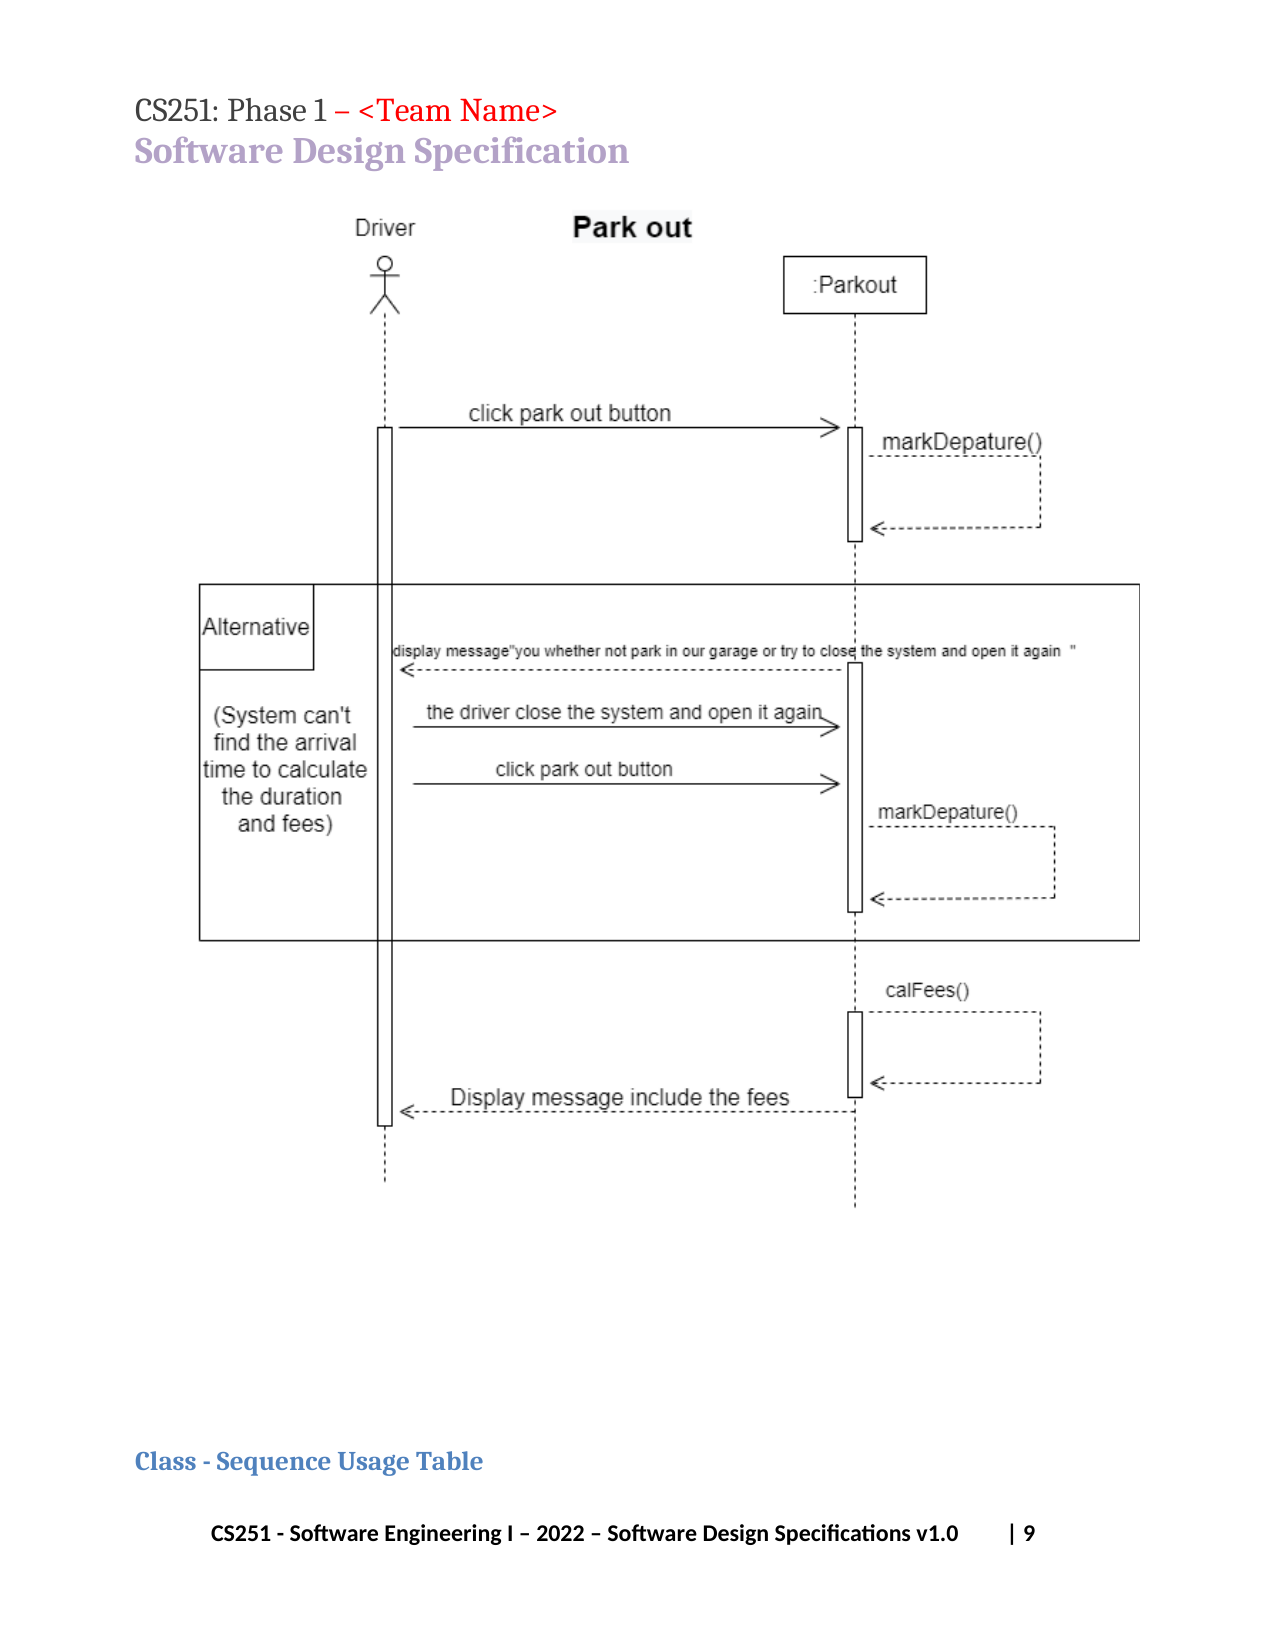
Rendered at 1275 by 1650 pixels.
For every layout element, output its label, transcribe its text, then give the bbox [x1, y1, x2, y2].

picture [135, 199, 1140, 1211]
subtitle Class - Sequence Usage Table [135, 1446, 1140, 1477]
